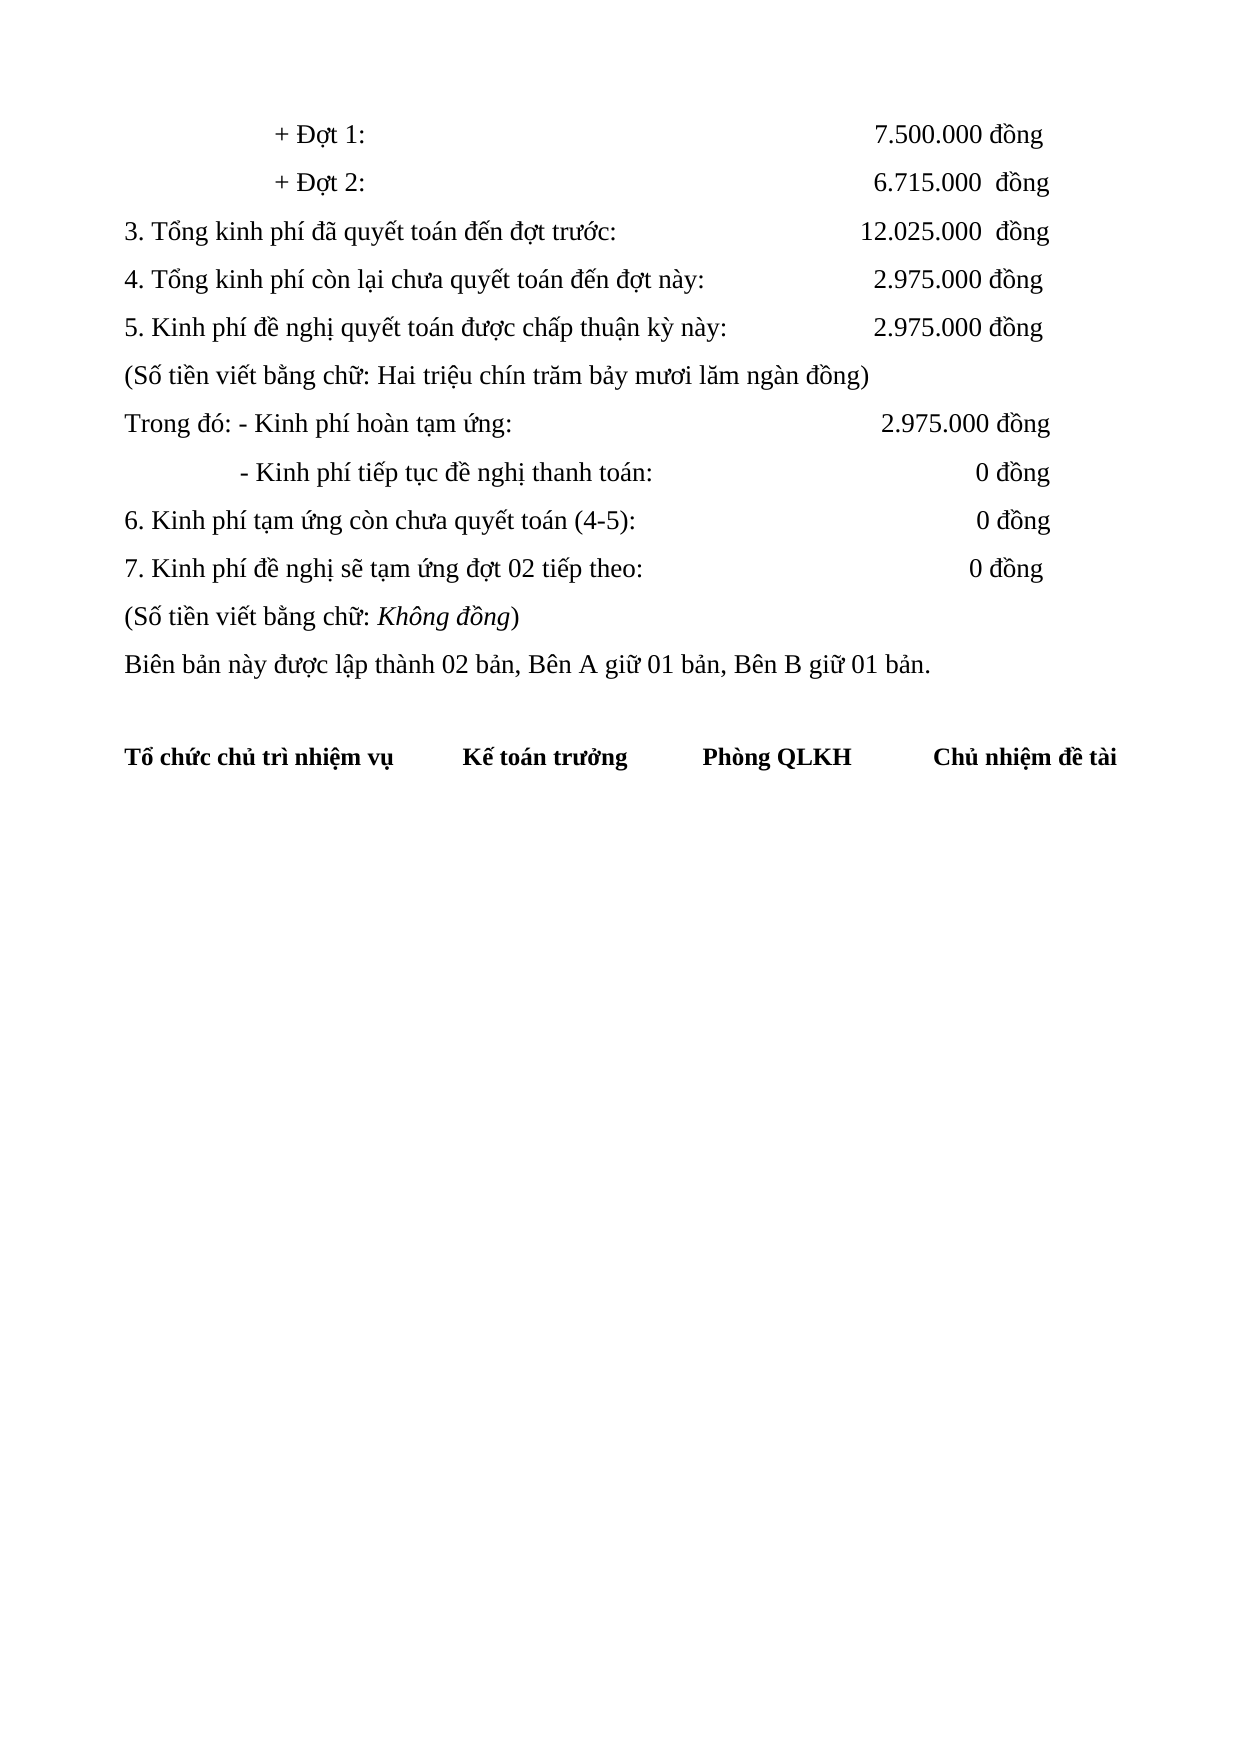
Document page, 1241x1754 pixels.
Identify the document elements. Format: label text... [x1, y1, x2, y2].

text 5. Kinh phí đề nghị quyết toán được chấp thuận kỳ này: 2.975.000 đồng [124, 311, 1122, 342]
text Trong đó: - Kinh phí hoàn tạm ứng: 2.975.000 đồng [124, 407, 1122, 439]
text Biên bản này được lập thành 02 bản, Bên A giữ 01 bản, Bên B giữ 01 bản. [124, 649, 1122, 680]
text 4. Tổng kinh phí còn lại chưa quyết toán đến đợt này: 2.975.000 đồng [124, 263, 1122, 294]
text (Số tiền viết bằng chữ: Hai triệu chín trăm bảy mươi lăm ngàn đồng) [124, 359, 1122, 390]
text - Kinh phí tiếp tục đề nghị thanh toán: 0 đồng [124, 456, 1122, 487]
text + Đợt 1: 7.500.000 đồng [124, 118, 1122, 149]
text + Đợt 2: 6.715.000 đồng [124, 166, 1122, 197]
text 3. Tổng kinh phí đã quyết toán đến đợt trước: 12.025.000 đồng [124, 214, 1122, 246]
text 6. Kinh phí tạm ứng còn chưa quyết toán (4-5): 0 đồng [124, 504, 1122, 535]
text (Số tiền viết bằng chữ: Không đồng) [124, 600, 1122, 632]
text 7. Kinh phí đề nghị sẽ tạm ứng đợt 02 tiếp theo: 0 đồng [124, 552, 1122, 583]
text Tổ chức chủ trì nhiệm vụ Kế toán trưởng Phòng QLKH Chủ nhiệm đề tài [124, 742, 1122, 771]
